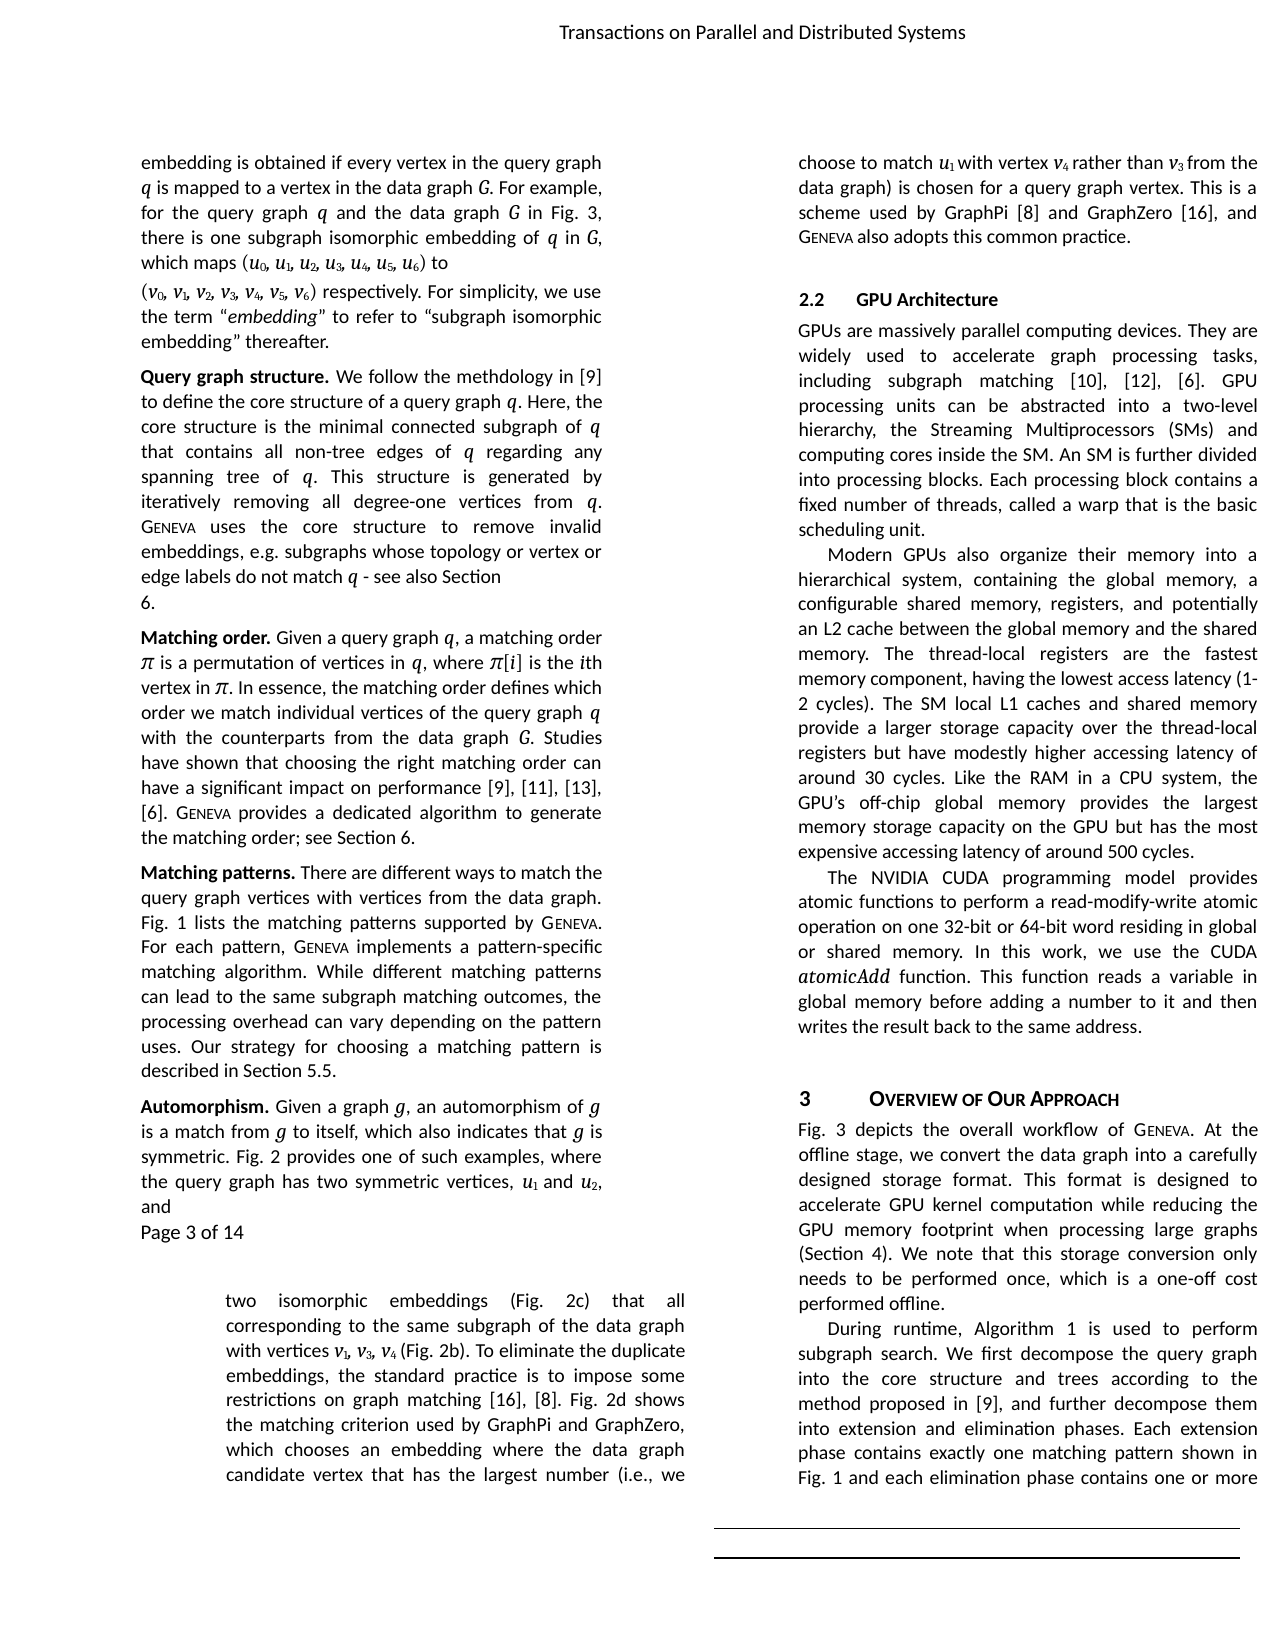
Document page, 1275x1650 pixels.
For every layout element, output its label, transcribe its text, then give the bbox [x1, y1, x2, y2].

text Modern GPUs also organize their memory into a hierarchical system, containing the global memory, a configurable shared memory, registers, and potentially an L2 cache between the global memory and the shared memory. The thread-local registers are the fastest memory component, having the lowest access latency (1-2 cycles). The SM local L1 caches and shared memory provide a larger storage capacity over the thread-local registers but have modestly higher accessing latency of around 30 cycles. Like the RAM in a CPU system, the GPU’s off-chip global memory provides the largest memory storage capacity on the GPU but has the most expensive accessing latency of around 500 cycles. [798, 542, 1258, 864]
text Matching patterns. There are different ways to match the query graph vertices with vertices from the data graph. Fig. 1 lists the matching patterns supported by GENEVA. For each pattern, GENEVA implements a pattern-specific matching algorithm. While different matching patterns can lead to the same subgraph matching outcomes, the processing overhead can vary depending on the pattern uses. Our strategy for choosing a matching pattern is described in Section 5.5. [140, 860, 602, 1083]
text GPUs are massively parallel computing devices. They are widely used to accelerate graph processing tasks, including subgraph matching [10], [12], [6]. GPU processing units can be abstracted into a two-level hierarchy, the Streaming Multiprocessors (SMs) and computing cores inside the SM. An SM is further divided into processing blocks. Each processing block contains a fixed number of threads, called a warp that is the basic scheduling unit. [798, 318, 1258, 541]
text two isomorphic embeddings (Fig. 2c) that all corresponding to the same subgraph of the data graph with vertices v1, v3, v4 (Fig. 2b). To eliminate the duplicate embeddings, the standard practice is to impose some restrictions on graph matching [16], [8]. Fig. 2d shows the matching criterion used by GraphPi and GraphZero, which chooses an embedding where the data graph candidate vertex that has the largest number (i.e., we choose to match u1 with vertex v4 rather than v3 from the data graph) is chosen for a query graph vertex. This is a scheme used by GraphPi [8] and GraphZero [16], and GENEVA also adopts this common practice. [798, 150, 1258, 249]
subtitle 3 OVERVIEW OF OUR APPROACH [714, 1084, 1258, 1112]
text (v0, v1, v2, v3, v4, v5, v6) respectively. For simplicity, we use the term “embedding” to refer to “subgraph isomorphic embedding” thereafter. [140, 279, 602, 353]
text two isomorphic embeddings (Fig. 2c) that all corresponding to the same subgraph of the data graph with vertices v1, v3, v4 (Fig. 2b). To eliminate the duplicate embeddings, the standard practice is to impose some restrictions on graph matching [16], [8]. Fig. 2d shows the matching criterion used by GraphPi and GraphZero, which chooses an embedding where the data graph candidate vertex that has the largest number (i.e., we choose to match u1 with vertex v4 rather than v3 from the data graph) is chosen for a query graph vertex. This is a scheme used by GraphPi [8] and GraphZero [16], and GENEVA also adopts this common practice. [225, 1288, 686, 1486]
text Matching order. Given a query graph q, a matching order π is a permutation of vertices in q, where π[i] is the ith vertex in π. In essence, the matching order defines which order we match individual vertices of the query graph q with the counterparts from the data graph G. Studies have shown that choosing the right matching order can have a significant impact on performance [9], [11], [13], [6]. GENEVA provides a dedicated algorithm to generate the matching order; see Section 6. [140, 625, 602, 849]
text Query graph structure. We follow the methdology in [9] to define the core structure of a query graph q. Here, the core structure is the minimal connected subgraph of q that contains all non-tree edges of q regarding any spanning tree of q. This structure is generated by iteratively removing all degree-one vertices from q. GENEVA uses the core structure to remove invalid embeddings, e.g. subgraphs whose topology or vertex or edge labels do not match q - see also Section [140, 364, 602, 589]
subtitle 2.2 GPU Architecture [714, 287, 1258, 311]
text 6. [140, 590, 686, 614]
subtitle Page 3 of 14 [140, 1219, 686, 1245]
text Automorphism. Given a graph g, an automorphism of g is a match from g to itself, which also indicates that g is symmetric. Fig. 2 provides one of such examples, where the query graph has two symmetric vertices, u1 and u2, and [140, 1094, 602, 1218]
text Fig. 3 depicts the overall workflow of GENEVA. At the offline stage, we convert the data graph into a carefully designed storage format. This format is designed to accelerate GPU kernel computation while reducing the GPU memory footprint when processing large graphs (Section 4). We note that this storage conversion only needs to be performed once, which is a one-off cost performed offline. [798, 1118, 1258, 1315]
text The NVIDIA CUDA programming model provides atomic functions to perform a read-modify-write atomic operation on one 32-bit or 64-bit word residing in global or shared memory. In this work, we use the CUDA atomicAdd function. This function reads a variable in global memory before adding a number to it and then writes the result back to the same address. [798, 865, 1258, 1038]
